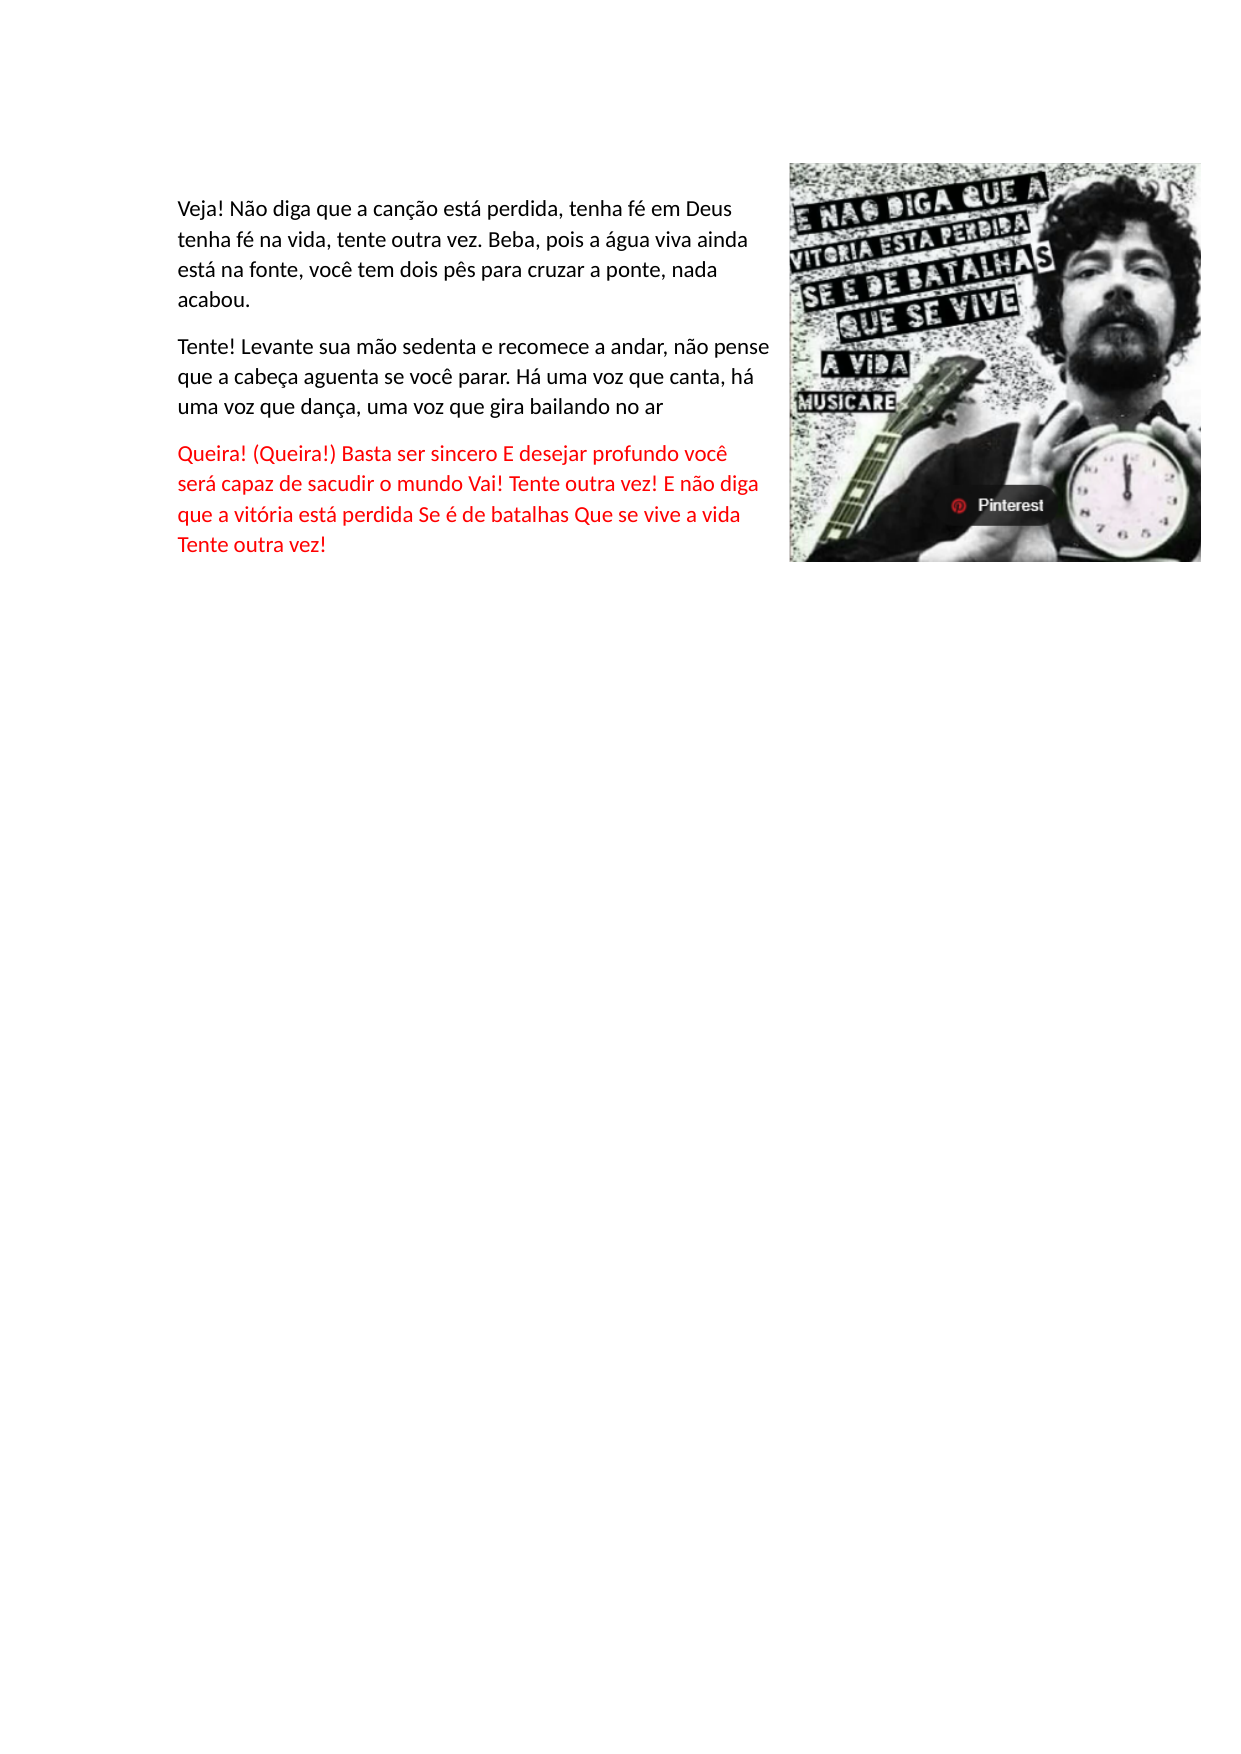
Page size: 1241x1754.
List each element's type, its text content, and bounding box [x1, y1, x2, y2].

text Veja! Não diga que a canção está perdida, tenha fé em Deus tenha fé na vida, tente outra vez. Beba, pois a água viva ainda está na fonte, você tem dois pês para cruzar a ponte, nada acabou. [177, 194, 788, 313]
picture [788, 163, 1201, 559]
text Queira! (Queira!) Basta ser sincero E desejar profundo você será capaz de sacudir o mundo Vai! Tente outra vez! E não diga que a vitória está perdida Se é de batalhas Que se vive a vida Tente outra vez! [177, 439, 788, 558]
text Tente! Levante sua mão sedenta e recomece a andar, não pense que a cabeça aguenta se você parar. Há uma voz que canta, há uma voz que dança, uma voz que gira bailando no ar [177, 332, 788, 420]
